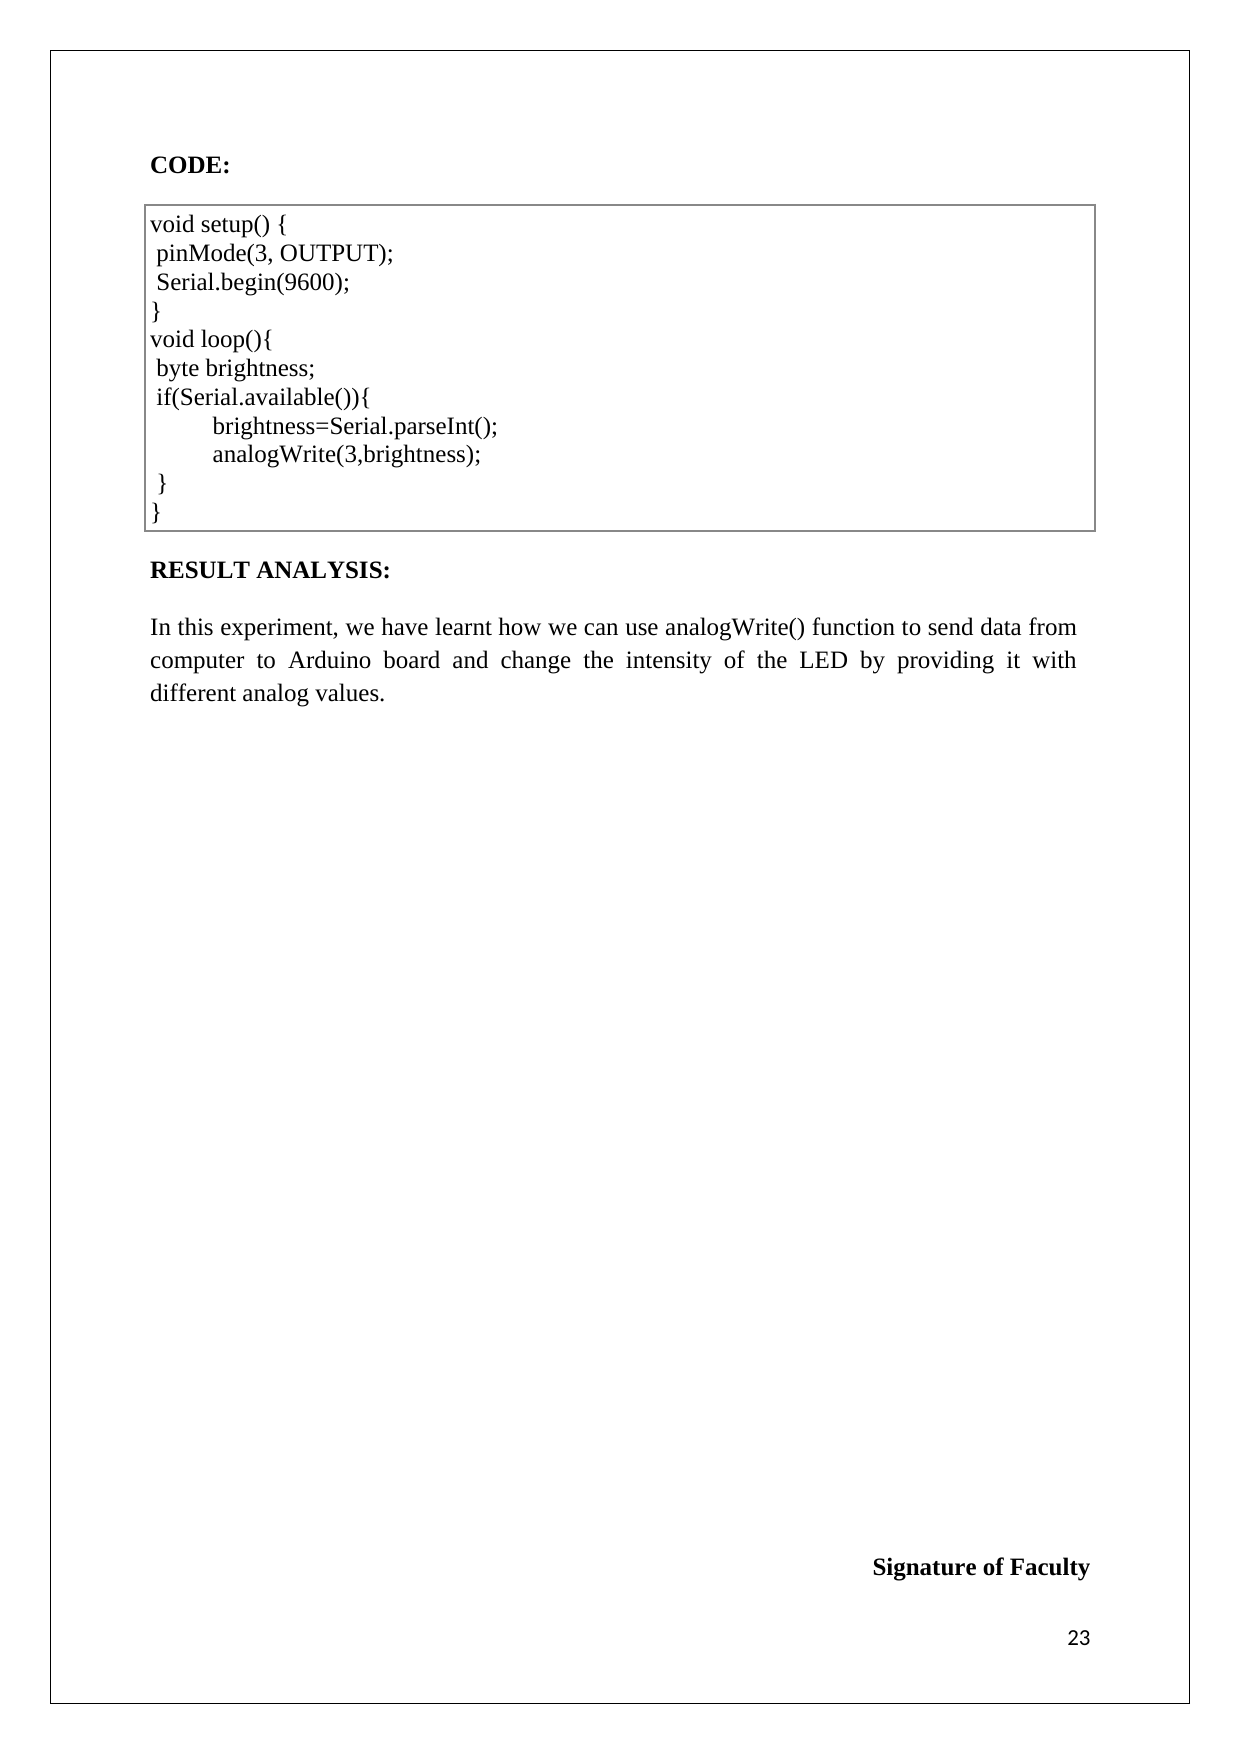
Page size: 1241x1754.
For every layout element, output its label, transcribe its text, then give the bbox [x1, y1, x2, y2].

text byte brightness; [150, 353, 1090, 382]
text Signature of Faculty [150, 1552, 1090, 1581]
text } [146, 491, 1094, 530]
text void setup() { [146, 206, 1094, 238]
text Serial.begin(9600); [150, 267, 1090, 296]
text RESULT ANALYSIS: [150, 556, 1078, 584]
text if(Serial.available()){ [150, 382, 1090, 411]
text analogWrite(3,brightness); [150, 439, 1090, 468]
text void loop(){ [150, 324, 1090, 353]
text CODE: [150, 150, 1090, 179]
text } [150, 296, 1090, 324]
text } [150, 468, 1090, 491]
text brightness=Serial.parseInt(); [150, 411, 1090, 439]
text pinMode(3, OUTPUT); [150, 238, 1090, 267]
text In this experiment, we have learnt how we can use analogWrite() function to send data from computer to Arduino board and change the intensity of the LED by providing it with different analog values. [150, 612, 1078, 707]
